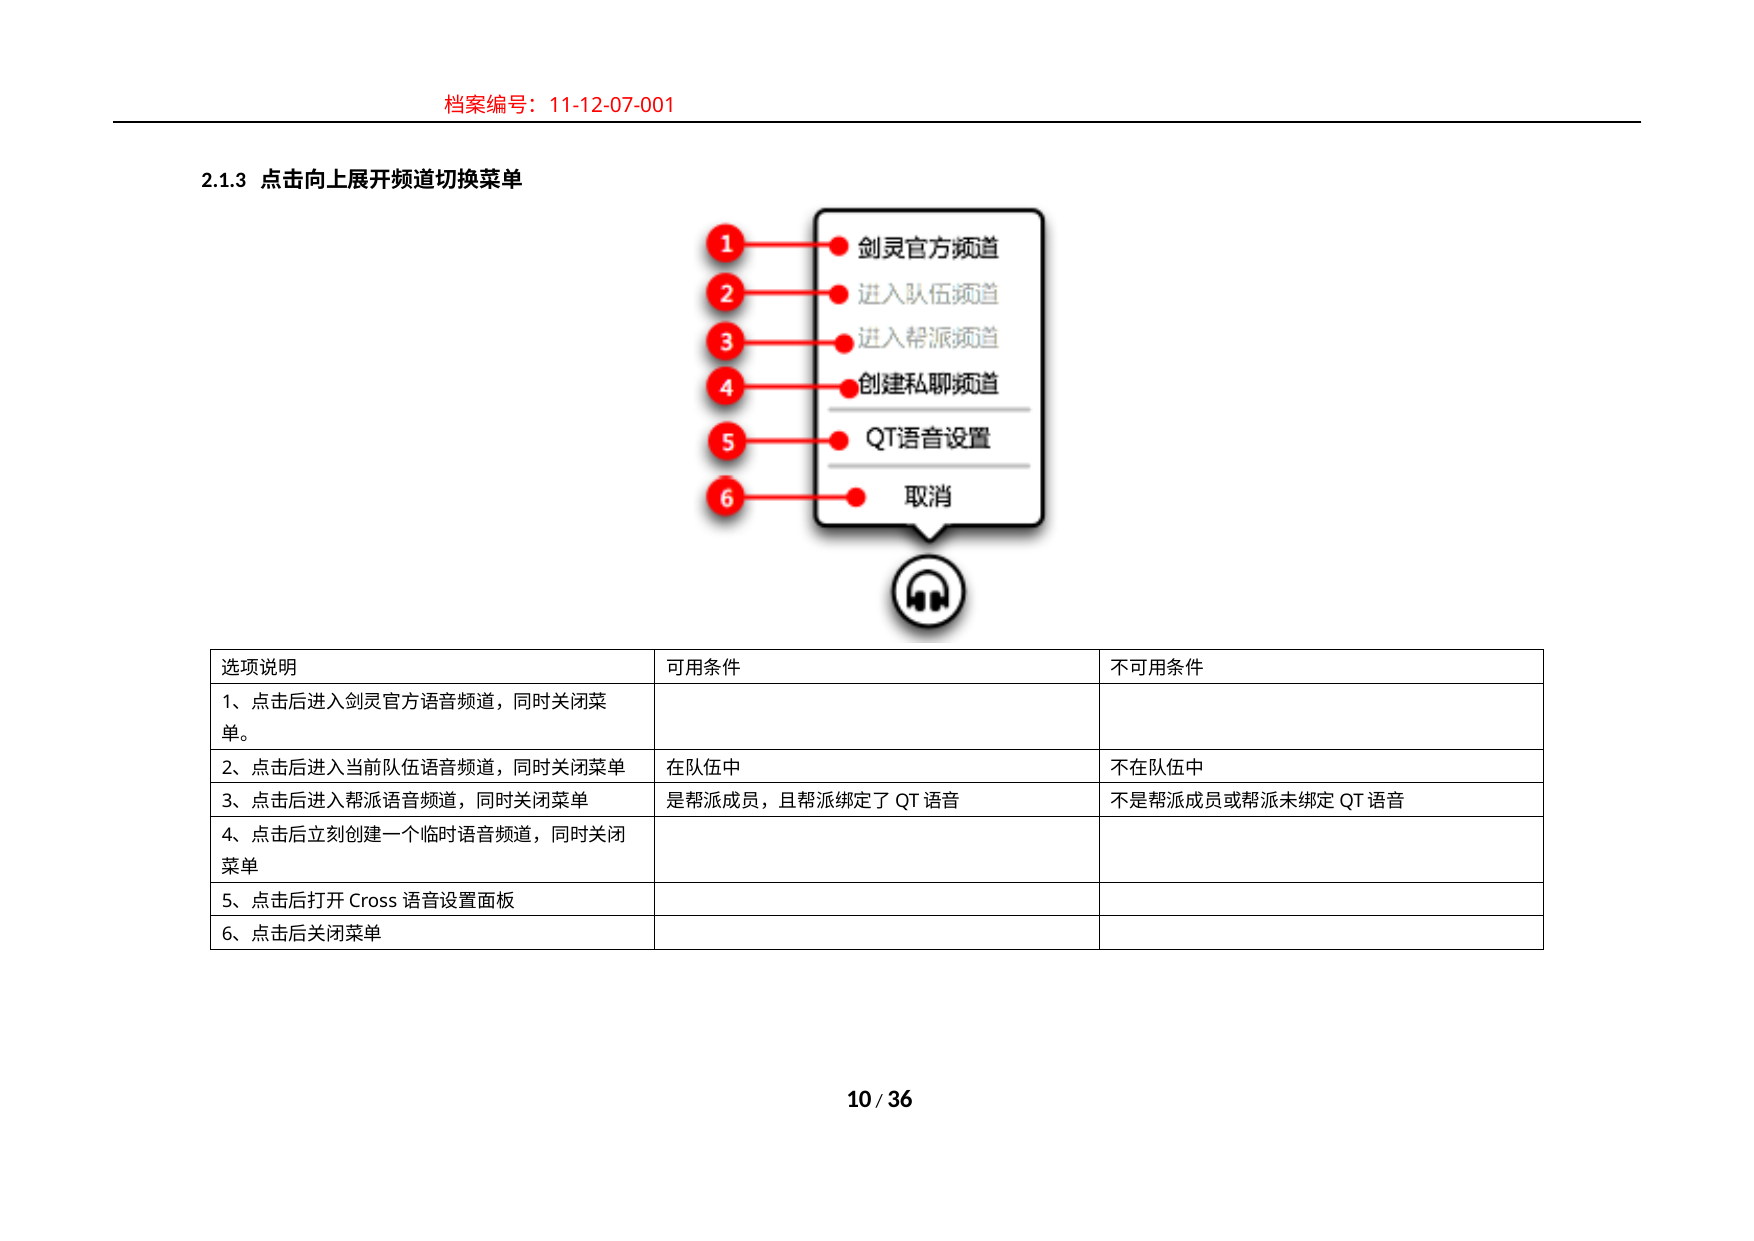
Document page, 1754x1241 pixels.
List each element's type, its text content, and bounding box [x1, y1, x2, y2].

table_cell [1100, 684, 1543, 749]
table_cell 4、点击后立刻创建一个临时语音频道，同时关闭菜单 [211, 817, 654, 882]
table_cell 是帮派成员，且帮派绑定了QT语音 [655, 783, 1099, 816]
table_cell 6、点击后关闭菜单 [211, 916, 654, 949]
table_cell 3、点击后进入帮派语音频道，同时关闭菜单 [211, 783, 654, 816]
table_cell [655, 817, 1099, 882]
table_header 可用条件 [655, 650, 1099, 683]
table_cell 5、点击后打开Cross 语音设置面板 [211, 883, 654, 915]
table_cell [655, 684, 1099, 749]
subtitle 点击向上展开频道切换菜单 [201, 162, 1641, 194]
table_cell 1、点击后进入剑灵官方语音频道，同时关闭菜单。 [211, 684, 654, 749]
table_cell 不是帮派成员或帮派未绑定QT语音 [1100, 783, 1543, 816]
picture [692, 194, 1062, 643]
table_cell 在队伍中 [655, 750, 1099, 782]
table_header 选项说明 [211, 650, 654, 683]
table_cell [655, 916, 1099, 949]
table_cell [1100, 817, 1543, 882]
table_cell [655, 883, 1099, 915]
table_cell 2、点击后进入当前队伍语音频道，同时关闭菜单 [211, 750, 654, 782]
table_header 不可用条件 [1100, 650, 1543, 683]
table_cell [1100, 883, 1543, 915]
table_cell [1100, 916, 1543, 949]
table_cell 不在队伍中 [1100, 750, 1543, 782]
